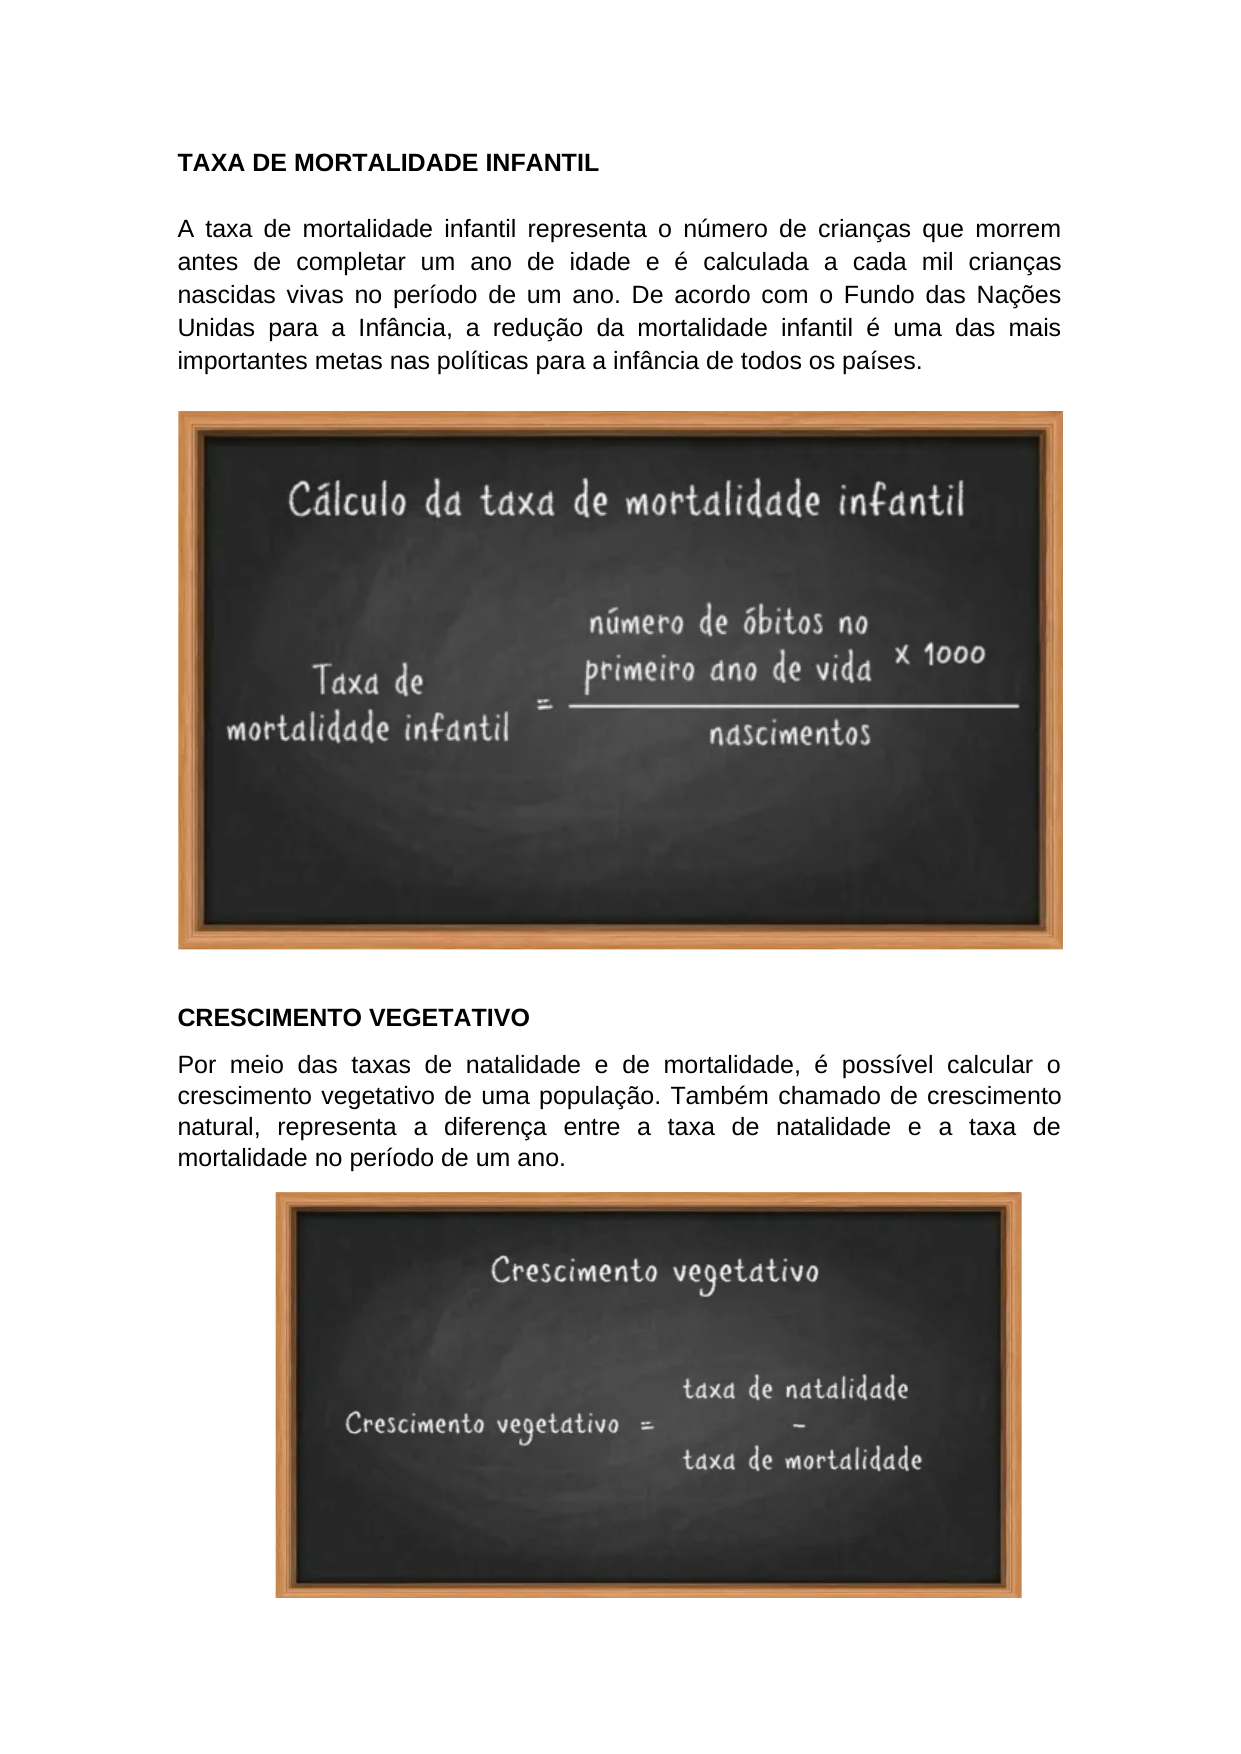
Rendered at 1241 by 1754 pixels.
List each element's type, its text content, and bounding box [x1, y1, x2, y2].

text TAXA DE MORTALIDADE INFANTIL [177, 148, 1063, 176]
picture [177, 411, 1063, 951]
text CRESCIMENTO VEGETATIVO [177, 1002, 1063, 1031]
picture [275, 1192, 1022, 1598]
text Por meio das taxas de natalidade e de mortalidade, é possível calcular o crescimento vegetativo de uma população. Também chamado de crescimento natural, representa a diferença entre a taxa de natalidade e a taxa de mortalidade no período de um ano. [177, 1050, 1063, 1172]
text A taxa de mortalidade infantil representa o número de crianças que morrem antes de completar um ano de idade e é calculada a cada mil crianças nascidas vivas no período de um ano. De acordo com o Fundo das Nações Unidas para a Infância, a redução da mortalidade infantil é uma das mais importantes metas nas políticas para a infância de todos os países. [177, 214, 1063, 374]
